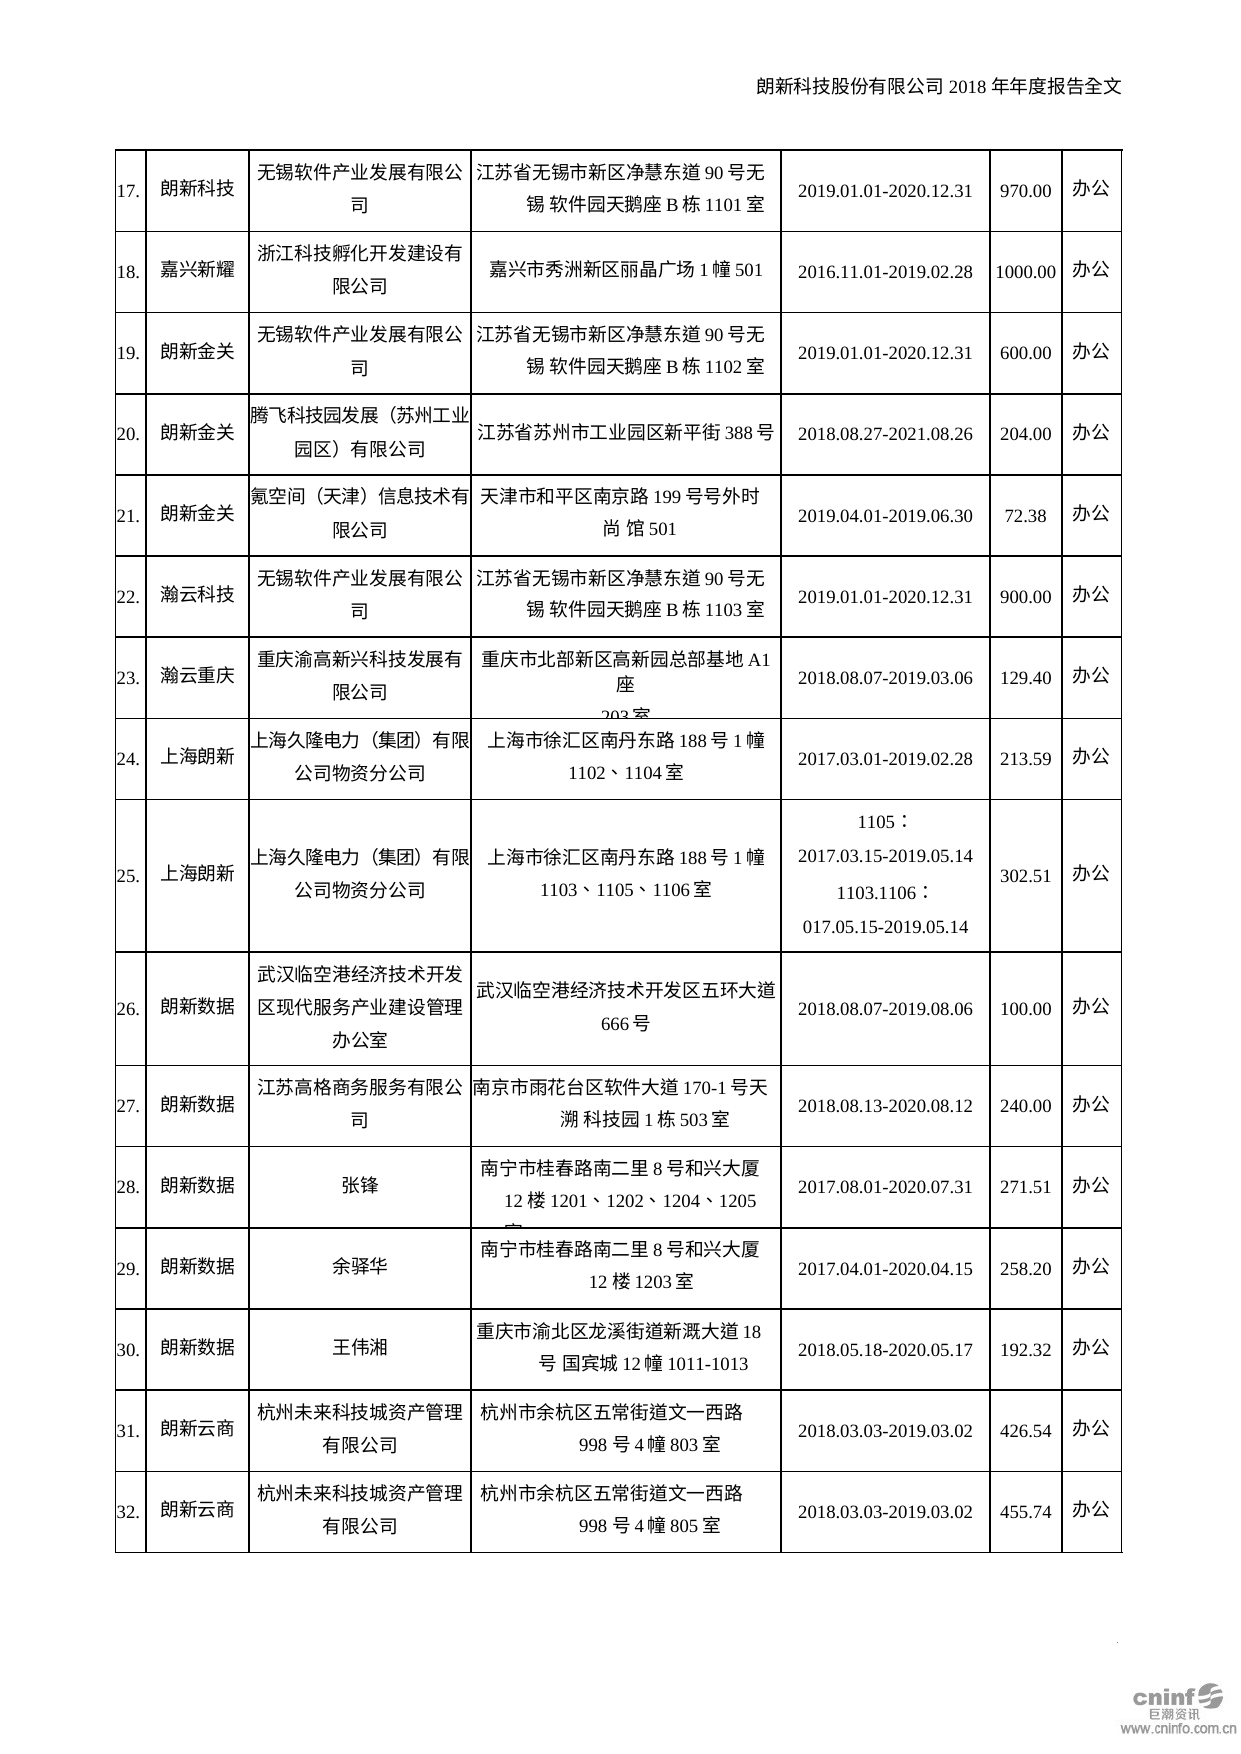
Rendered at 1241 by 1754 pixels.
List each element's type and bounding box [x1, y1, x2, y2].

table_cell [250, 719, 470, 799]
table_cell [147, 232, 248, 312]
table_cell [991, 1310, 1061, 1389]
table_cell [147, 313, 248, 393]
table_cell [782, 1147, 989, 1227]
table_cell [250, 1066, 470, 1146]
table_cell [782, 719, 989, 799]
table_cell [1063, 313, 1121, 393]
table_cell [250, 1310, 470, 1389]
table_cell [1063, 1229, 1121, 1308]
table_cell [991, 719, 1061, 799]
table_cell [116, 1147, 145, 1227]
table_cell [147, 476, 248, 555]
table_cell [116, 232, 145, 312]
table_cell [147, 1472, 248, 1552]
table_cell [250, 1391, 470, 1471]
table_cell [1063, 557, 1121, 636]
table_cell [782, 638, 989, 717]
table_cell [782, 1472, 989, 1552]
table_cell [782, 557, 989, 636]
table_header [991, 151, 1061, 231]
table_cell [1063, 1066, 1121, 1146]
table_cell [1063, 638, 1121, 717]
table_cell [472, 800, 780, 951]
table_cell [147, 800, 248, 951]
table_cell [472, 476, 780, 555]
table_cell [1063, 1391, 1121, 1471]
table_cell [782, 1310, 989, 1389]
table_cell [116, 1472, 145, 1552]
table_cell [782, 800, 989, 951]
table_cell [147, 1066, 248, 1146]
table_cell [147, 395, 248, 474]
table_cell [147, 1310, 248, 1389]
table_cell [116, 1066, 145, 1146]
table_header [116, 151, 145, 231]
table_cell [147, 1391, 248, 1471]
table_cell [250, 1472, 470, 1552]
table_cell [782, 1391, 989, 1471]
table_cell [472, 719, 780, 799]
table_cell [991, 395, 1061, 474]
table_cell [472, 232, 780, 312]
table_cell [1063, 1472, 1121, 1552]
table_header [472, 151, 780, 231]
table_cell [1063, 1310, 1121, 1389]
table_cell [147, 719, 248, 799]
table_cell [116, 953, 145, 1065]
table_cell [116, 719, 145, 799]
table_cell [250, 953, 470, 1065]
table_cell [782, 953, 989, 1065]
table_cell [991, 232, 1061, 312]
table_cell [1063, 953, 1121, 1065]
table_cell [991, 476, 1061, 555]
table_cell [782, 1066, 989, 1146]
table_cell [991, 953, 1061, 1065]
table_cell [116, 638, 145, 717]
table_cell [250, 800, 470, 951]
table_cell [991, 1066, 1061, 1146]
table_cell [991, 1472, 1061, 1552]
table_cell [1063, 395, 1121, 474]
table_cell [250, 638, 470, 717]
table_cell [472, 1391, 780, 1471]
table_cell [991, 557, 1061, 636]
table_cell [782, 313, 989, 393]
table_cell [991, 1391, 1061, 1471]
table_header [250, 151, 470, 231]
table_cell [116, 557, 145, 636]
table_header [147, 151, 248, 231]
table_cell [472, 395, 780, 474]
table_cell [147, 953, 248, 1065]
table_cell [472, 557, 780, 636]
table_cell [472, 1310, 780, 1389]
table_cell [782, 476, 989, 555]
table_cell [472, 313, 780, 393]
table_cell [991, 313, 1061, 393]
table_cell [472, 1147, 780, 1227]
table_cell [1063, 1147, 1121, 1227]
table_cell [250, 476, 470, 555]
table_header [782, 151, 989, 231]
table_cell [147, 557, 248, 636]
picture [1115, 1680, 1240, 1737]
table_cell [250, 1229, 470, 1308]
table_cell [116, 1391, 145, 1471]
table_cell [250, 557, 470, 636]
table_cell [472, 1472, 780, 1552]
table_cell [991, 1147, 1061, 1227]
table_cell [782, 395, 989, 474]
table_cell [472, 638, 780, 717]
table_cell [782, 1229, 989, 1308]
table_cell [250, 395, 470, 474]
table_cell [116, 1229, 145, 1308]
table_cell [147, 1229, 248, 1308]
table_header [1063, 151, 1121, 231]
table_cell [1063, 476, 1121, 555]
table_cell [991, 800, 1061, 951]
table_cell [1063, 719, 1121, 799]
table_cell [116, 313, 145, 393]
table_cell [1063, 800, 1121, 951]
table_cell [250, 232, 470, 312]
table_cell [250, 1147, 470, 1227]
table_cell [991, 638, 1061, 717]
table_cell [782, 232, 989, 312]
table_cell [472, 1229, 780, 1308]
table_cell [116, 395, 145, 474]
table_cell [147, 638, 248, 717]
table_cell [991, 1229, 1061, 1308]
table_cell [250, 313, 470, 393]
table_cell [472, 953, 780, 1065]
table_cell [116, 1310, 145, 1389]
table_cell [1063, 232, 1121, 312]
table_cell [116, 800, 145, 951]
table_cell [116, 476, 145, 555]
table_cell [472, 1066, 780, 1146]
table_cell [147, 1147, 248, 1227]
